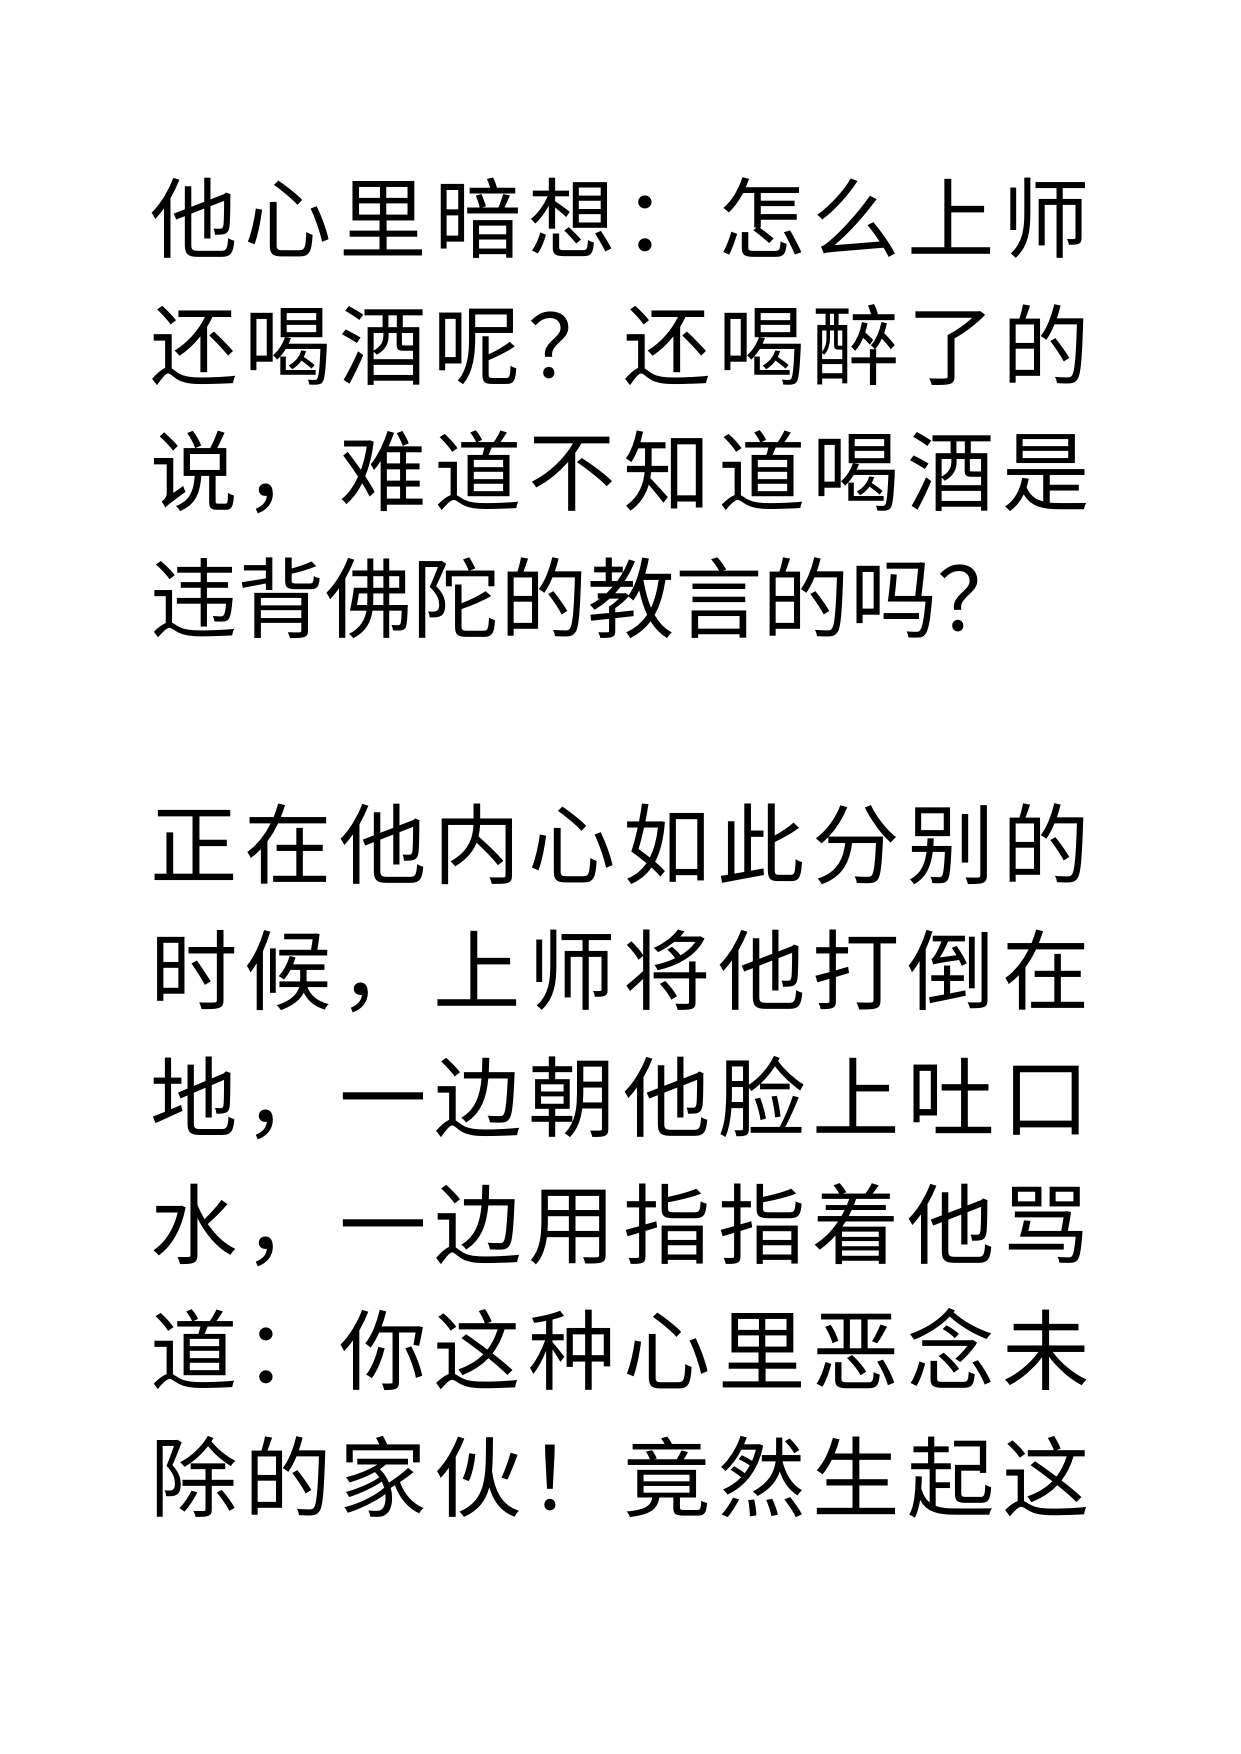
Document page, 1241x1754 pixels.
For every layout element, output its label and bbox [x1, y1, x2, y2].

text [150, 150, 1090, 657]
text [150, 776, 1090, 1536]
